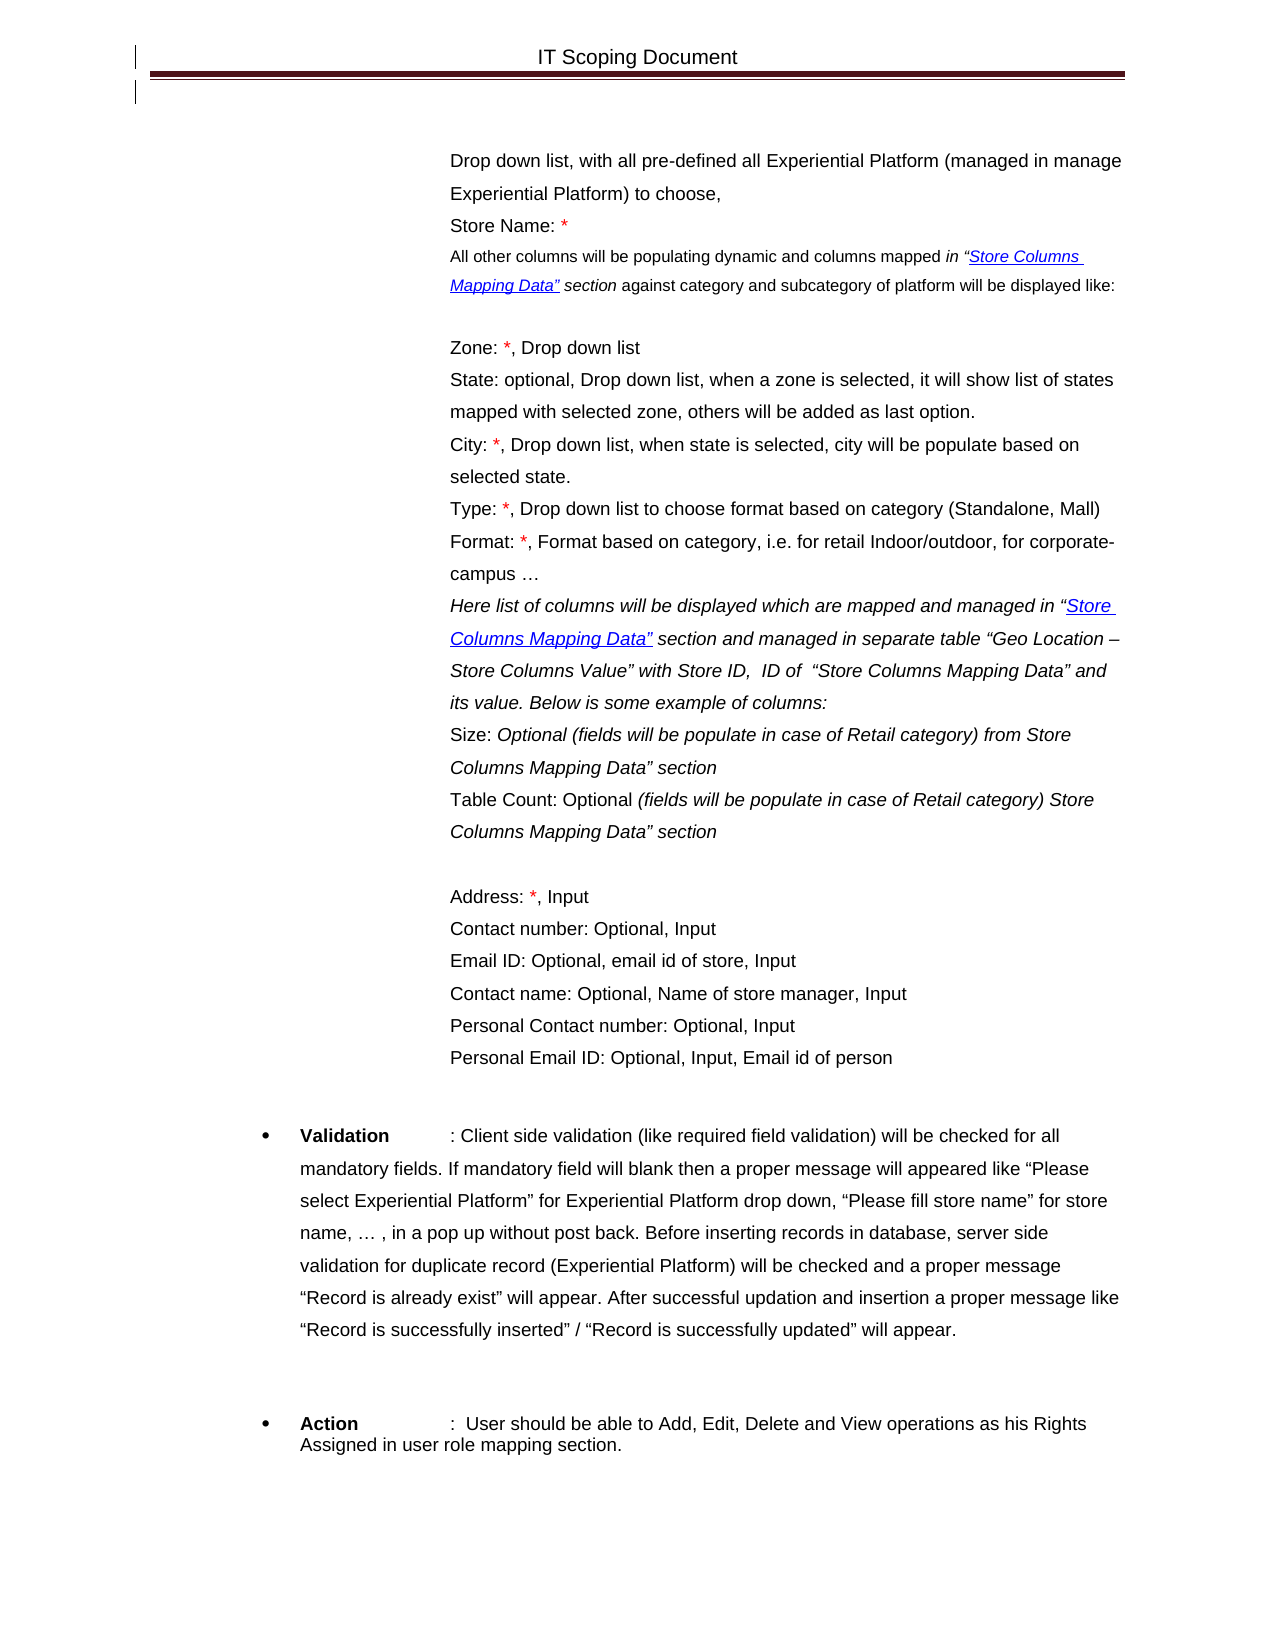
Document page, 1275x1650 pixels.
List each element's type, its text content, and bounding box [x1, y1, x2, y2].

text Store Name: * [450, 214, 1125, 236]
text Table Count: Optional (fields will be populate in case of Retail category) Store Columns Mapping Data” section [450, 789, 1125, 843]
text Address: *, Input [450, 886, 1125, 907]
list Validation : Client side validation (like required field validation) will be checked for all mandatory fields. If mandatory field will blank then a proper message will appeared like “Please select Experiential Platform” for Experiential Platform drop down, “Please fill store name” for store name, … , in a pop up without post back. Before inserting records in database, server side validation for duplicate record (Experiential Platform) will be checked and a proper message “Record is already exist” will appear. After successful updation and insertion a proper message like “Record is successfully inserted” / “Record is successfully updated” will appear. [262, 1125, 1125, 1341]
text State: optional, Drop down list, when a zone is selected, it will show list of states mapped with selected zone, others will be added as last option. [450, 369, 1125, 423]
text Personal Email ID: Optional, Input, Email id of person [450, 1047, 1125, 1069]
text Email ID: Optional, email id of store, Input [450, 950, 1125, 972]
text Format: *, Format based on category, i.e. for retail Indoor/outdoor, for corporate- campus … [450, 530, 1125, 584]
text Personal Contact number: Optional, Input [450, 1015, 1125, 1036]
list Action : User should be able to Add, Edit, Delete and View operations as his Rights Assigned in user role mapping section. [262, 1412, 1125, 1456]
text Type: *, Drop down list to choose format based on category (Standalone, Mall) [450, 498, 1125, 520]
text Size: Optional (fields will be populate in case of Retail category) from Store Columns Mapping Data” section [450, 724, 1125, 778]
text Here list of columns will be displayed which are mapped and managed in “Store Columns Mapping Data” section and managed in separate table “Geo Location – Store Columns Value” with Store ID, ID of “Store Columns Mapping Data” and its value. Below is some example of columns: [450, 595, 1125, 713]
text Contact number: Optional, Input [450, 918, 1125, 939]
text All other columns will be populating dynamic and columns mapped in “Store Columns Mapping Data” section against category and subcategory of platform will be displayed like: [450, 247, 1125, 295]
text City: *, Drop down list, when state is selected, city will be populate based on selected state. [450, 433, 1125, 487]
text Contact name: Optional, Name of store manager, Input [450, 982, 1125, 1004]
text Zone: *, Drop down list [450, 337, 1125, 358]
text Drop down list, with all pre-defined all Experiential Platform (managed in manage Experiential Platform) to choose, [450, 150, 1125, 204]
